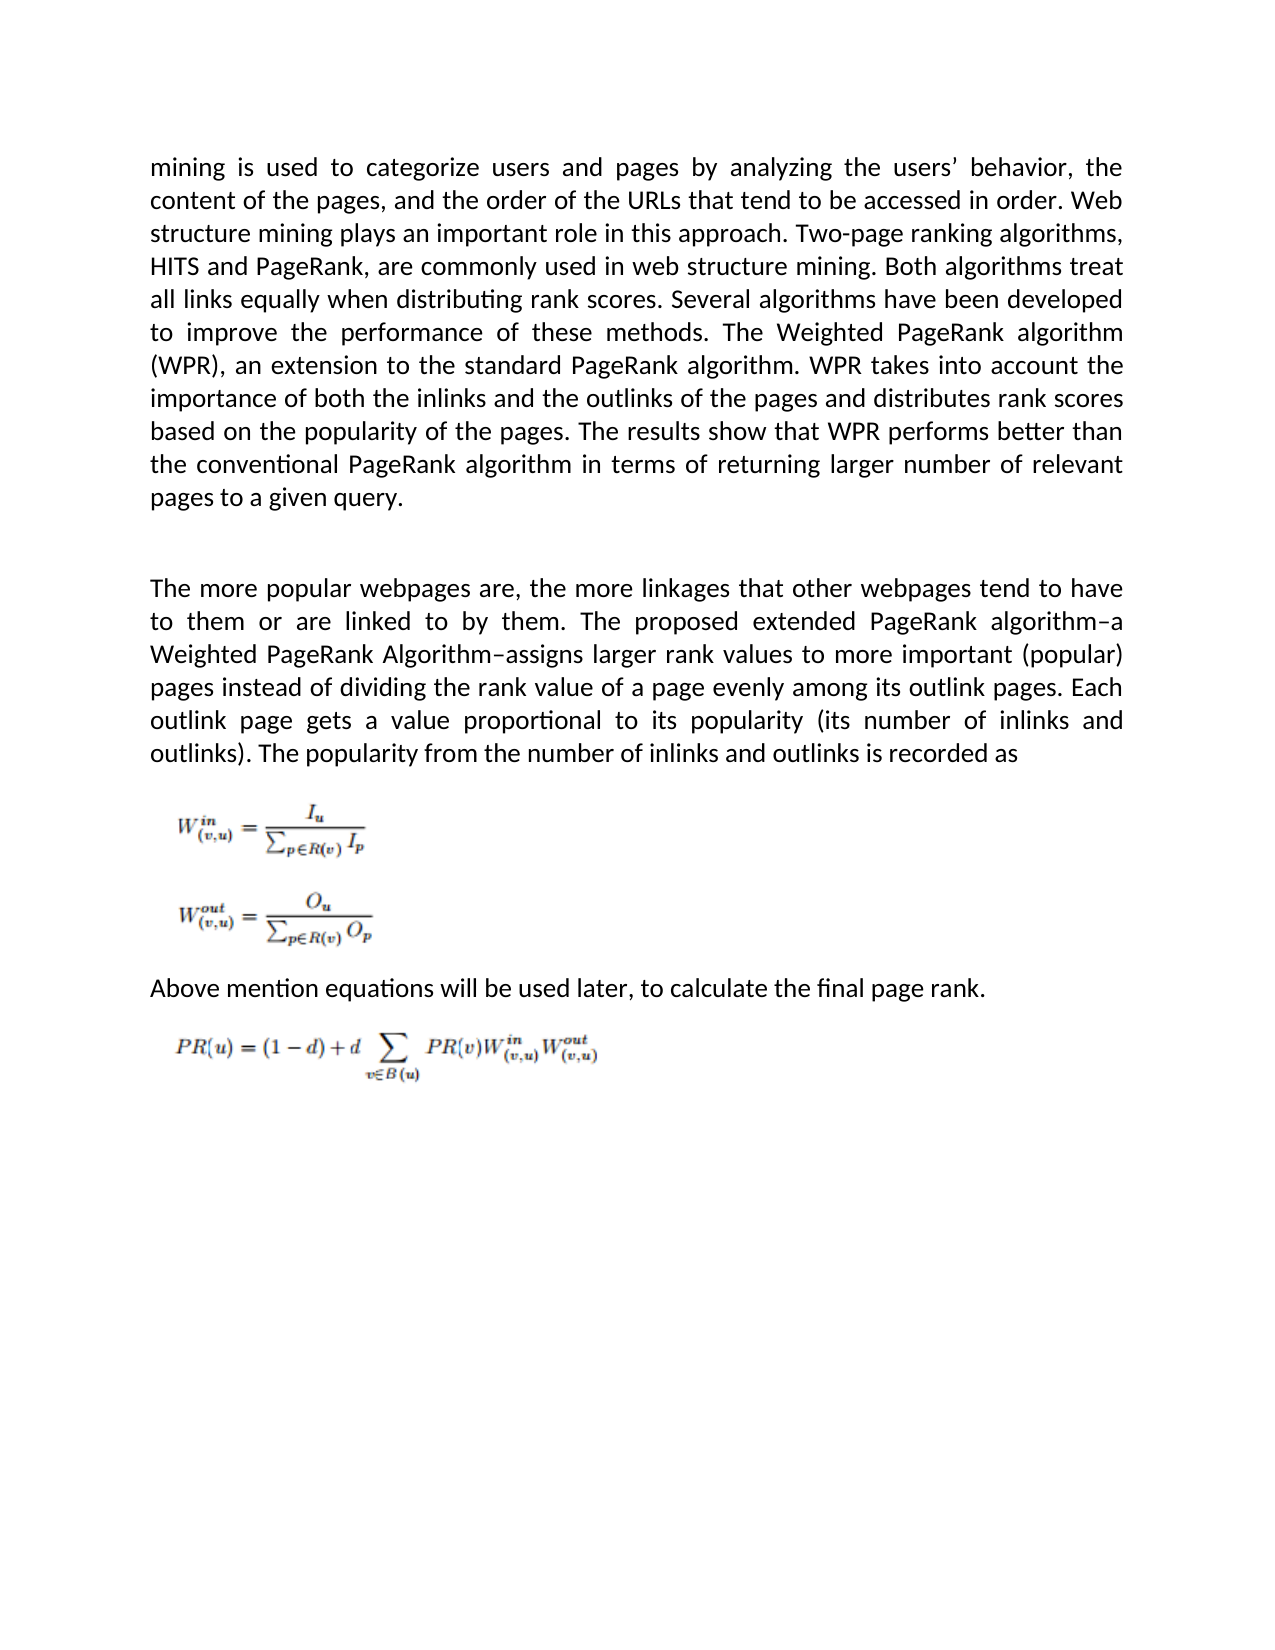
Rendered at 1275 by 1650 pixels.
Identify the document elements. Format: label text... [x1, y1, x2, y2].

picture [168, 1016, 619, 1101]
text The more popular webpages are, the more linkages that other webpages tend to have to them or are linked to by them. The proposed extended PageRank algorithm–a Weighted PageRank Algorithm–assigns larger rank values to more important (popular) pages instead of dividing the rank value of a page evenly among its outlink pages. Each outlink page gets a value proportional to its popularity (its number of inlinks and outlinks). The popularity from the number of inlinks and outlinks is recorded as [150, 571, 1125, 769]
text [150, 150, 1125, 513]
picture [150, 781, 393, 870]
text Above mention equations will be used later, to calculate the final page rank. [150, 971, 1125, 1004]
picture [168, 881, 386, 959]
